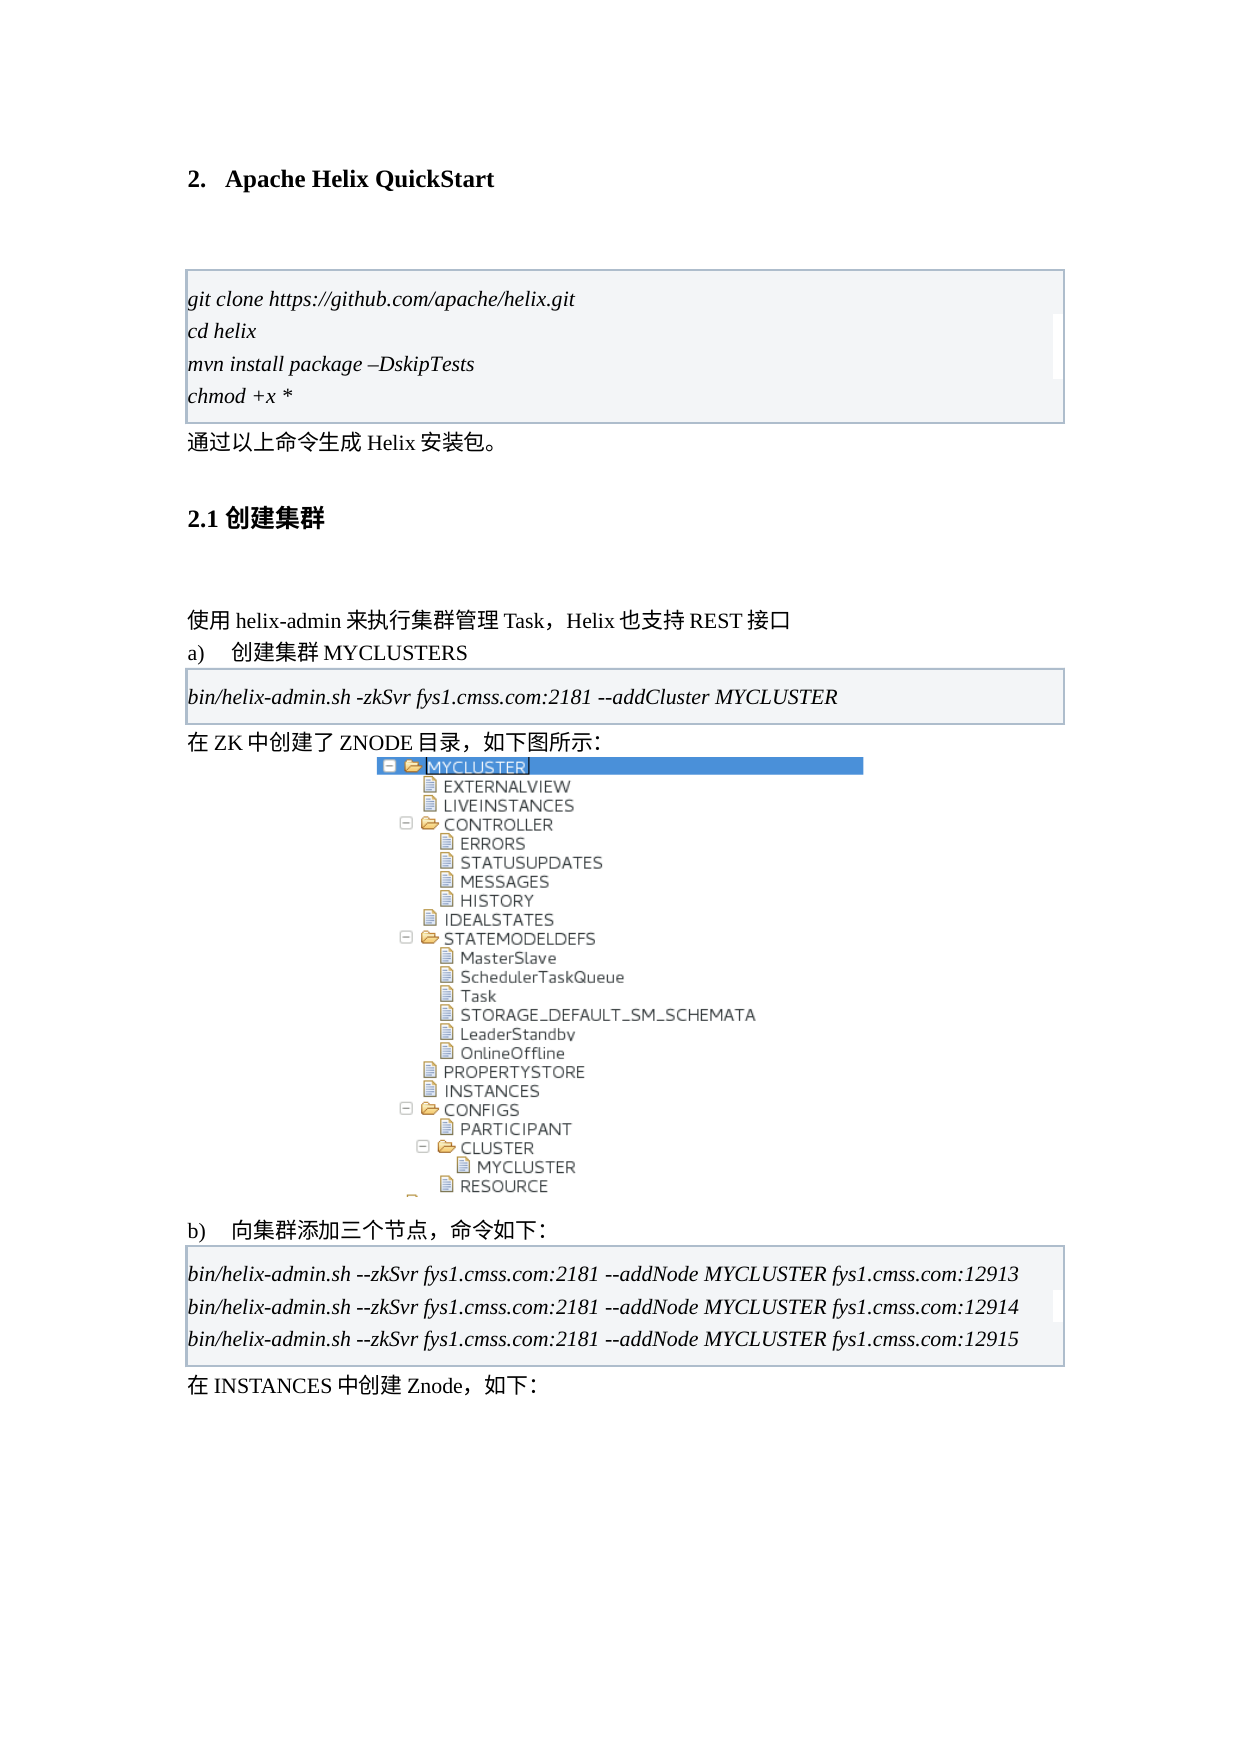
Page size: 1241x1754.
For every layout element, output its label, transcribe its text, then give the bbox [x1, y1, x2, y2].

picture [376, 757, 864, 1197]
text 在ZK中创建了ZNODE目录，如下图所示： [187, 725, 1053, 757]
text bin/helix-admin.sh -zkSvr fys1.cmss.com:2181 --addCluster MYCLUSTER [188, 670, 1063, 723]
subtitle Apache Helix QuickStart [187, 162, 1053, 194]
subtitle 2.1 创建集群 [187, 484, 1053, 549]
text bin/helix-admin.sh --zkSvr fys1.cmss.com:2181 --addNode MYCLUSTER fys1.cmss.com:12913 [188, 1247, 1063, 1290]
list 向集群添加三个节点，命令如下： [187, 1212, 1053, 1245]
text 通过以上命令生成Helix安装包。 [187, 424, 1053, 457]
text bin/helix-admin.sh --zkSvr fys1.cmss.com:2181 --addNode MYCLUSTER fys1.cmss.com:12915 [188, 1310, 1063, 1365]
text 使用helix-admin来执行集群管理Task，Helix也支持REST接口 [187, 602, 1053, 635]
list 创建集群MYCLUSTERS [187, 635, 1053, 667]
text cd helix [188, 314, 1053, 347]
text bin/helix-admin.sh --zkSvr fys1.cmss.com:2181 --addNode MYCLUSTER fys1.cmss.com:12914 [188, 1290, 1053, 1310]
text git clone https://github.com/apache/helix.git [188, 271, 1063, 314]
text mvn install package –DskipTests [188, 347, 1053, 367]
text 在INSTANCES中创建Znode，如下： [187, 1367, 1053, 1400]
text chmod +x * [188, 367, 1063, 422]
